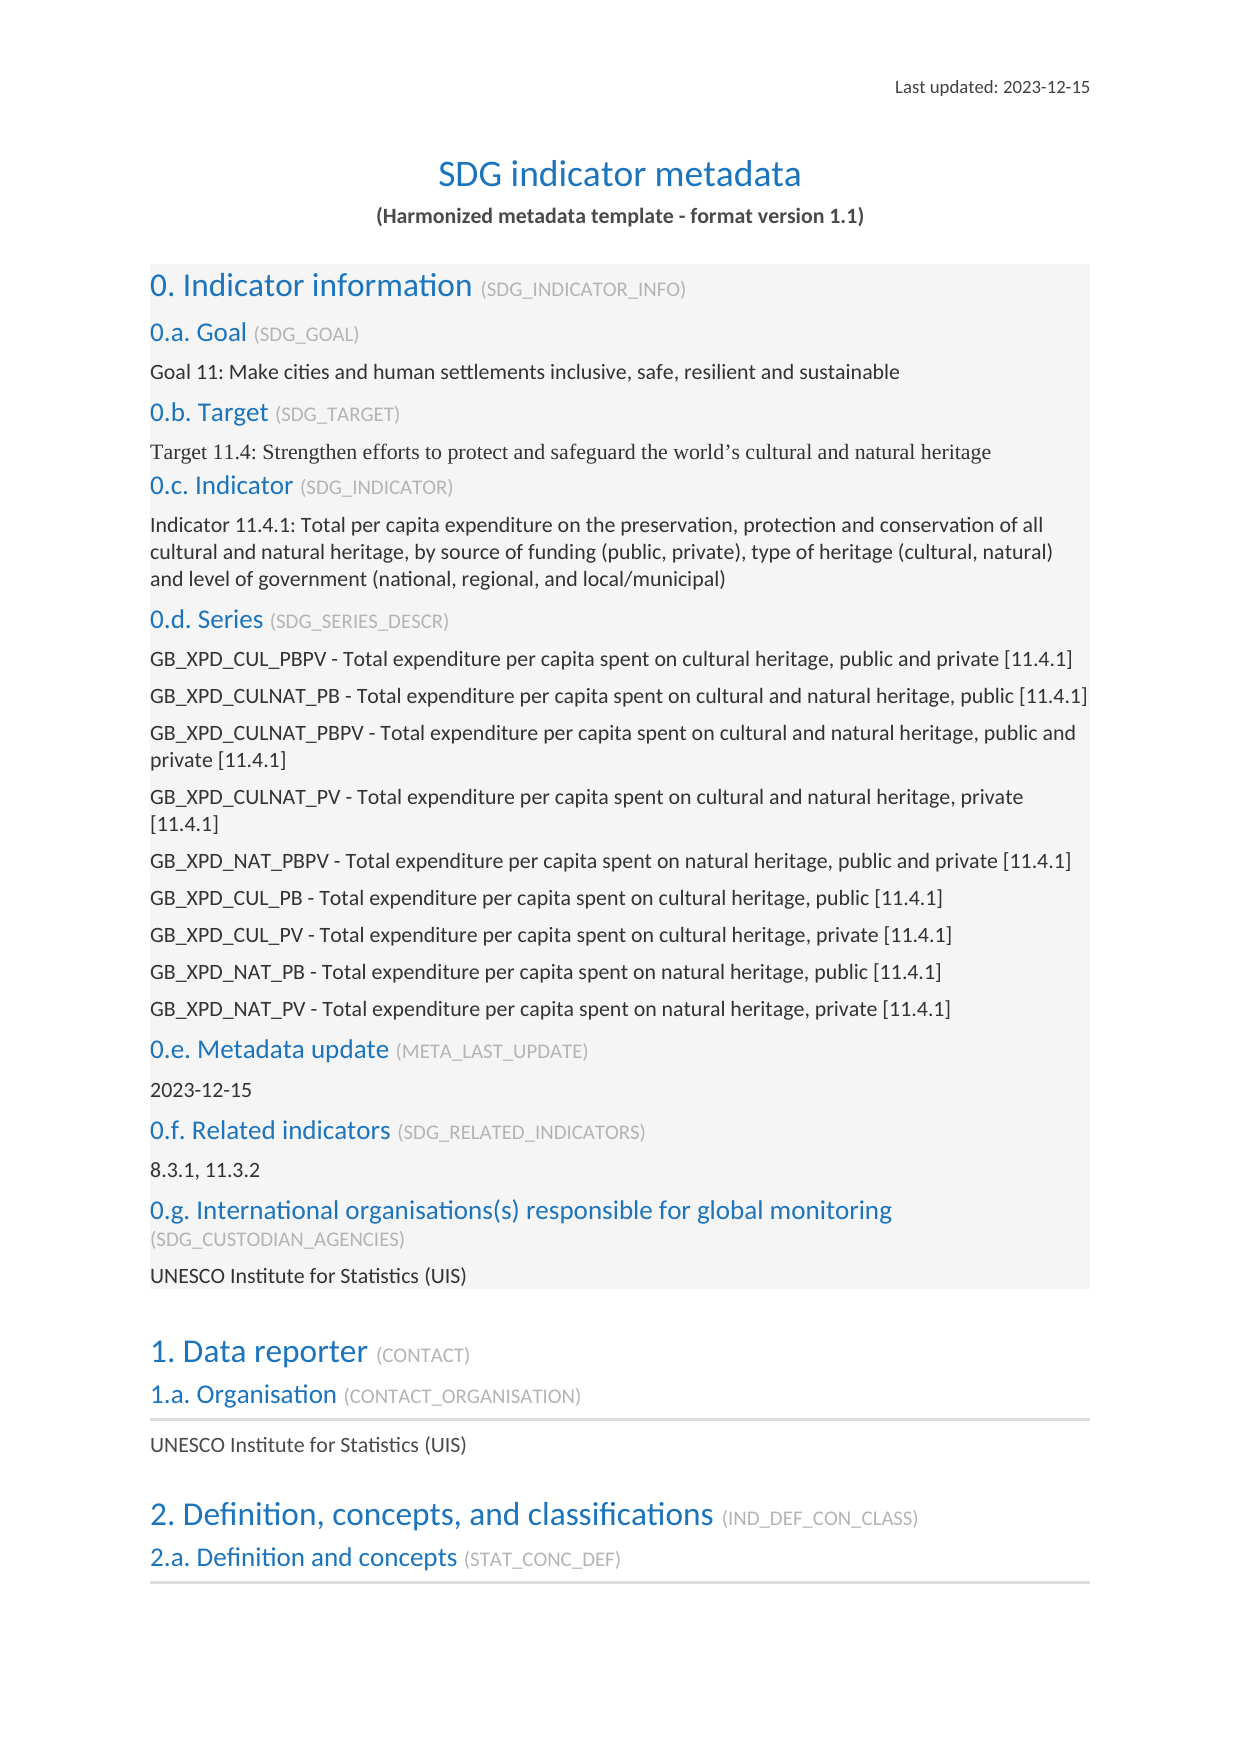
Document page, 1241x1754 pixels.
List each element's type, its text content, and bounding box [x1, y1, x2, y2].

text 8.3.1, 11.3.2 [150, 1156, 1090, 1183]
text GB_XPD_CUL_PV - Total expenditure per capita spent on cultural heritage, private [11.4.1] [150, 921, 1090, 948]
text GB_XPD_CULNAT_PB - Total expenditure per capita spent on cultural and natural heritage, public [11.4.1] [150, 682, 1090, 709]
text GB_XPD_NAT_PV - Total expenditure per capita spent on natural heritage, private [11.4.1] [150, 995, 1090, 1022]
text 0.e. Metadata update (META_LAST_UPDATE) [150, 1032, 1090, 1065]
text Indicator 11.4.1: Total per capita expenditure on the preservation, protection and conservation of all cultural and natural heritage, by source of funding (public, private), type of heritage (cultural, natural) and level of government (national, regional, and local/municipal) [150, 511, 1090, 591]
text GB_XPD_NAT_PBPV - Total expenditure per capita spent on natural heritage, public and private [11.4.1] [150, 847, 1090, 874]
text 0.g. International organisations(s) responsible for global monitoring (SDG_CUSTODIAN_AGENCIES) [150, 1193, 1090, 1252]
text GB_XPD_CUL_PBPV - Total expenditure per capita spent on cultural heritage, public and private [11.4.1] [150, 645, 1090, 672]
text 0.c. Indicator (SDG_INDICATOR) [150, 468, 1090, 501]
text 0. Indicator information (SDG_INDICATOR_INFO) [150, 264, 1090, 305]
text 1.a. Organisation (CONTACT_ORGANISATION) [150, 1377, 1090, 1418]
text (Harmonized metadata template - format version 1.1) [150, 203, 1090, 229]
text Goal 11: Make cities and human settlements inclusive, safe, resilient and sustainable [150, 358, 1090, 385]
text Target 11.4: Strengthen efforts to protect and safeguard the world’s cultural and natural heritage [150, 439, 1090, 464]
text 2.a. Definition and concepts (STAT_CONC_DEF) [150, 1540, 1090, 1581]
text 1. Data reporter (CONTACT) [150, 1330, 1090, 1371]
text UNESCO Institute for Statistics (UIS) [150, 1262, 1090, 1289]
text 0.a. Goal (SDG_GOAL) [150, 315, 1090, 348]
text GB_XPD_CULNAT_PV - Total expenditure per capita spent on cultural and natural heritage, private [11.4.1] [150, 783, 1090, 837]
text 0.b. Target (SDG_TARGET) [150, 396, 1090, 429]
text GB_XPD_CULNAT_PBPV - Total expenditure per capita spent on cultural and natural heritage, public and private [11.4.1] [150, 719, 1090, 773]
text GB_XPD_CUL_PB - Total expenditure per capita spent on cultural heritage, public [11.4.1] [150, 884, 1090, 911]
text 0.d. Series (SDG_SERIES_DESCR) [150, 602, 1090, 635]
text 0.f. Related indicators (SDG_RELATED_INDICATORS) [150, 1113, 1090, 1146]
text GB_XPD_NAT_PB - Total expenditure per capita spent on natural heritage, public [11.4.1] [150, 958, 1090, 985]
text SDG indicator metadata [150, 150, 1090, 196]
text 2. Definition, concepts, and classifications (IND_DEF_CON_CLASS) [150, 1493, 1090, 1534]
text UNESCO Institute for Statistics (UIS) [150, 1432, 1090, 1458]
